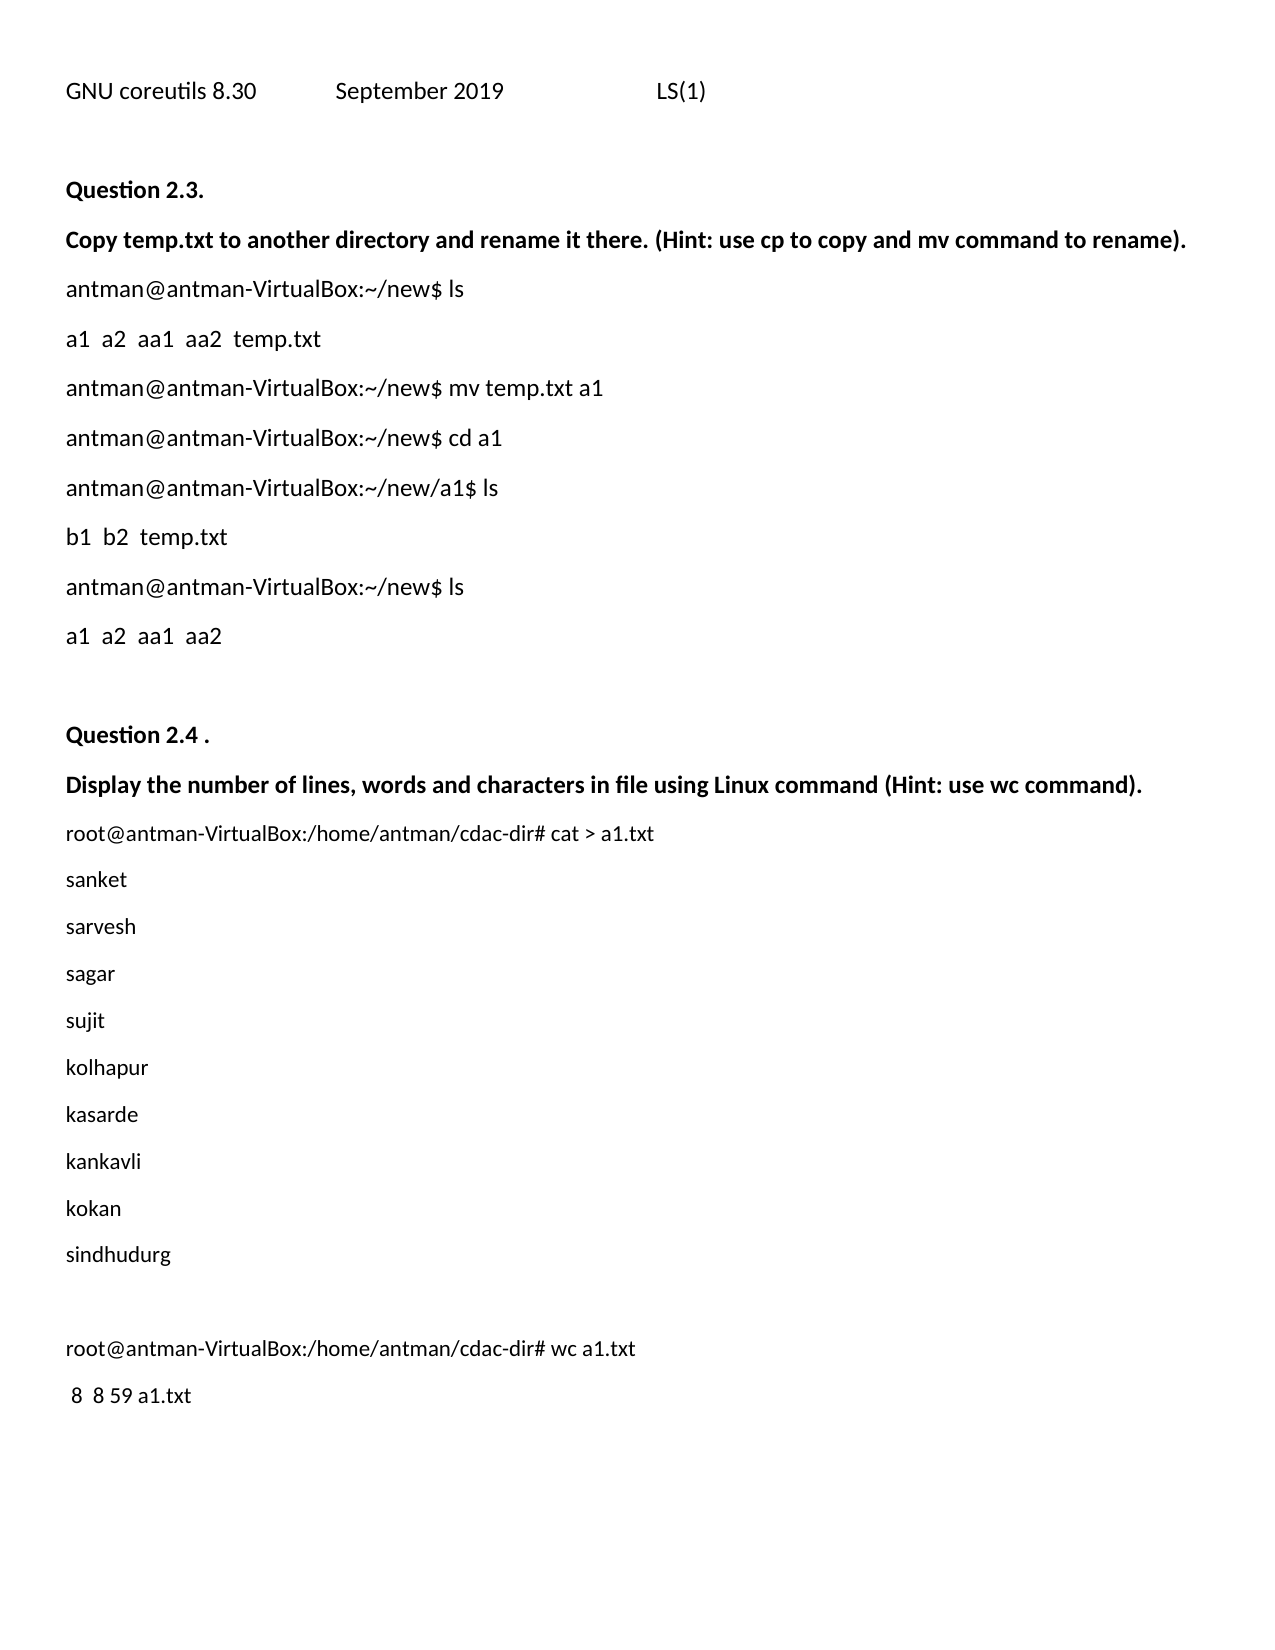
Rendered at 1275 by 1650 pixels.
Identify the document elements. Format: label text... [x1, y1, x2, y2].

text a1 a2 aa1 aa2 temp.txt [66, 323, 1219, 353]
text kankavli [66, 1147, 1219, 1175]
text a1 a2 aa1 aa2 [66, 620, 1219, 651]
text sindhudurg [66, 1241, 1219, 1269]
text Question 2.3. [66, 174, 1219, 205]
text kasarde [66, 1100, 1219, 1128]
text Display the number of lines, words and characters in file using Linux command (Hint: use wc command). [66, 769, 1219, 800]
text b1 b2 temp.txt [66, 521, 1219, 552]
text root@antman-VirtualBox:/home/antman/cdac-dir# wc a1.txt [66, 1334, 1219, 1362]
text kolhapur [66, 1053, 1219, 1081]
text Copy temp.txt to another directory and rename it there. (Hint: use cp to copy and mv command to rename). [66, 224, 1219, 254]
text sanket [66, 866, 1219, 894]
text sarvesh [66, 912, 1219, 941]
text antman@antman-VirtualBox:~/new$ cd a1 [66, 422, 1219, 453]
text Question 2.4 . [66, 719, 1219, 750]
text antman@antman-VirtualBox:~/new$ mv temp.txt a1 [66, 372, 1219, 403]
text 8 8 59 a1.txt [66, 1381, 1219, 1409]
text antman@antman-VirtualBox:~/new$ ls [66, 273, 1219, 304]
text sujit [66, 1006, 1219, 1034]
text kokan [66, 1194, 1219, 1222]
text antman@antman-VirtualBox:~/new/a1$ ls [66, 472, 1219, 502]
text GNU coreutils 8.30 September 2019 LS(1) [66, 75, 1219, 106]
text root@antman-VirtualBox:/home/antman/cdac-dir# cat > a1.txt [66, 819, 1219, 847]
text antman@antman-VirtualBox:~/new$ ls [66, 571, 1219, 601]
text sagar [66, 959, 1219, 987]
